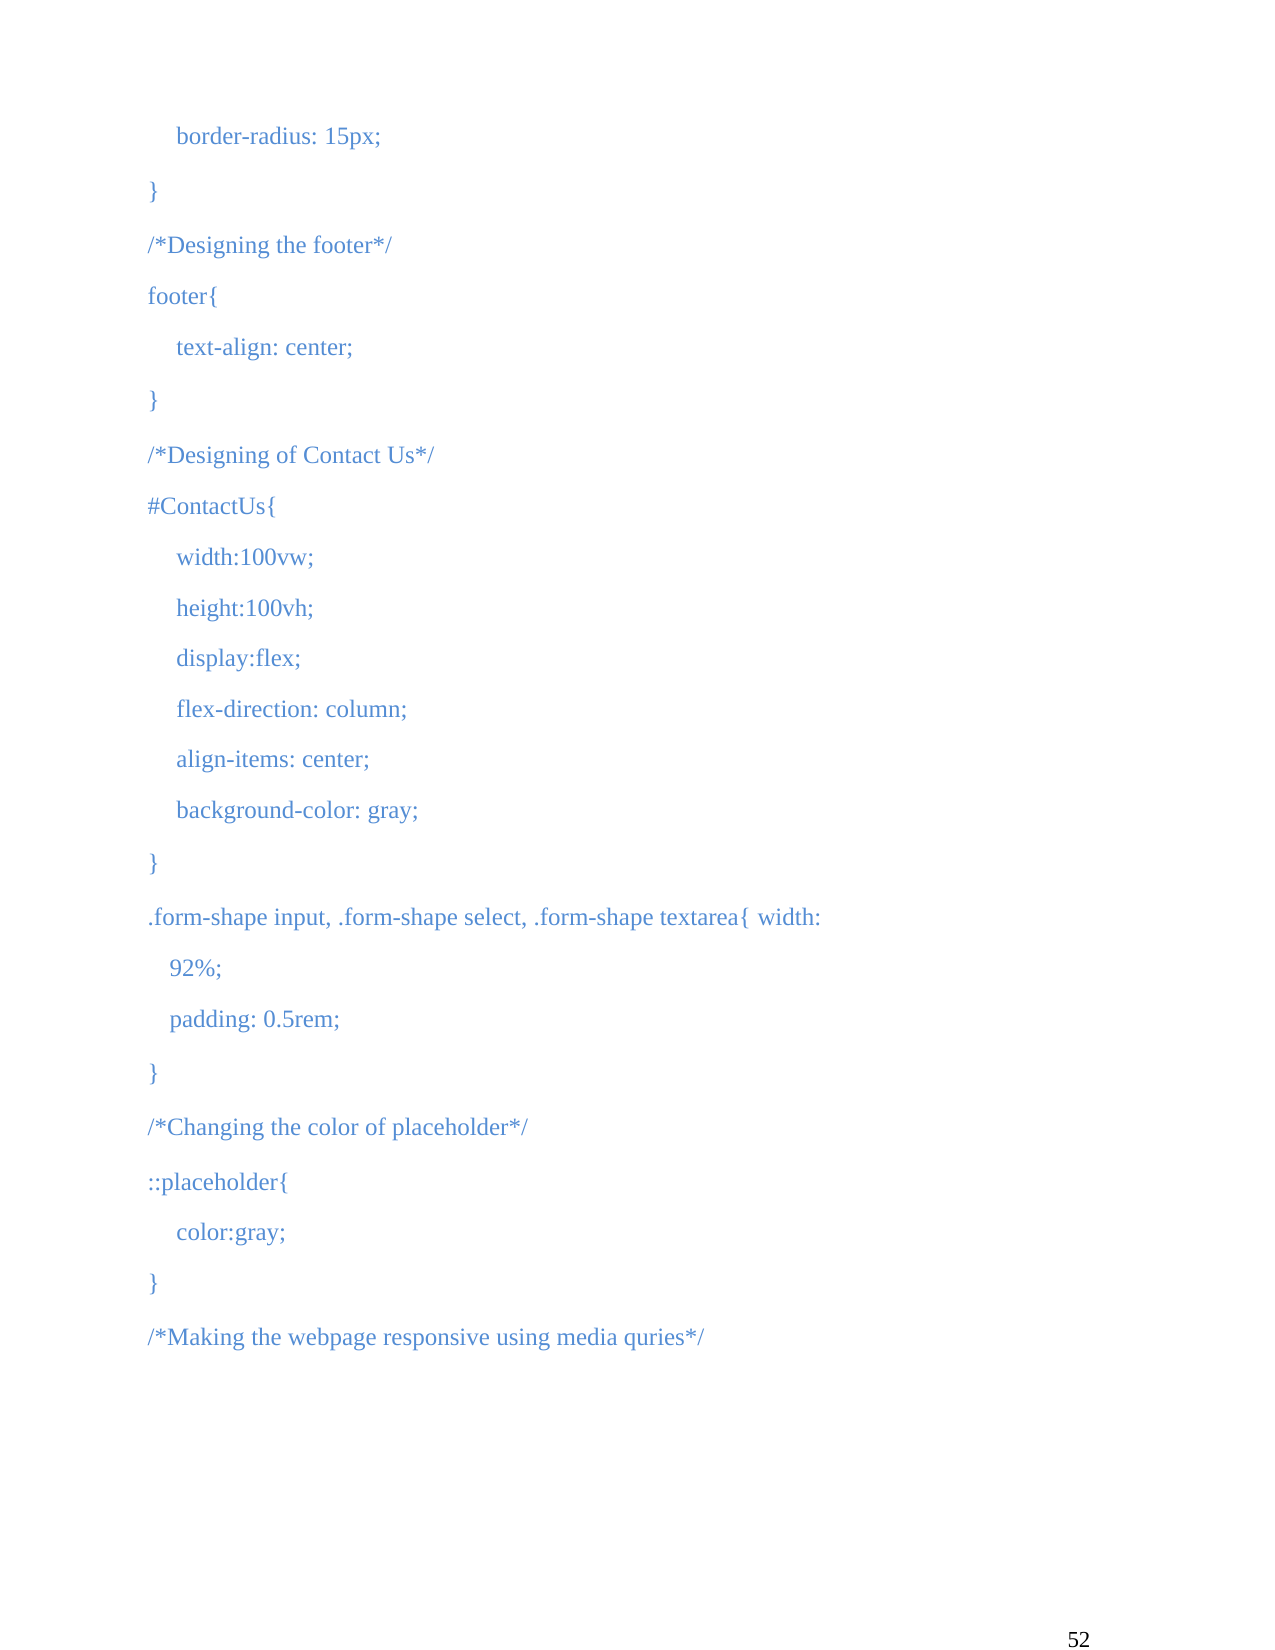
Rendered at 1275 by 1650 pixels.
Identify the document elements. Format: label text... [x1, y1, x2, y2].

text } [147, 1058, 1200, 1087]
text } [147, 176, 1200, 205]
text width:100vw; height:100vh; display:flex; [176, 542, 338, 672]
text ::placeholder{ color:gray; [147, 1167, 316, 1246]
text flex-direction: column; align-items: center; background-color: gray; [176, 694, 459, 823]
text } [147, 845, 1200, 878]
text } [147, 1268, 1200, 1297]
text } [147, 386, 1200, 414]
text /*Making the webpage responsive using media quries*/ [147, 1322, 1200, 1351]
text padding: 0.5rem; [169, 1004, 1200, 1033]
text text-align: center; [176, 332, 1200, 360]
text /*Designing of Contact Us*/ #ContactUs{ [147, 440, 484, 520]
text .form-shape input, .form-shape select, .form-shape textarea{ width: 92%; [147, 902, 854, 982]
text /*Designing the footer*/ footer{ [147, 231, 435, 310]
text border-radius: 15px; [176, 121, 1200, 150]
text /*Changing the color of placeholder*/ [147, 1112, 1200, 1141]
